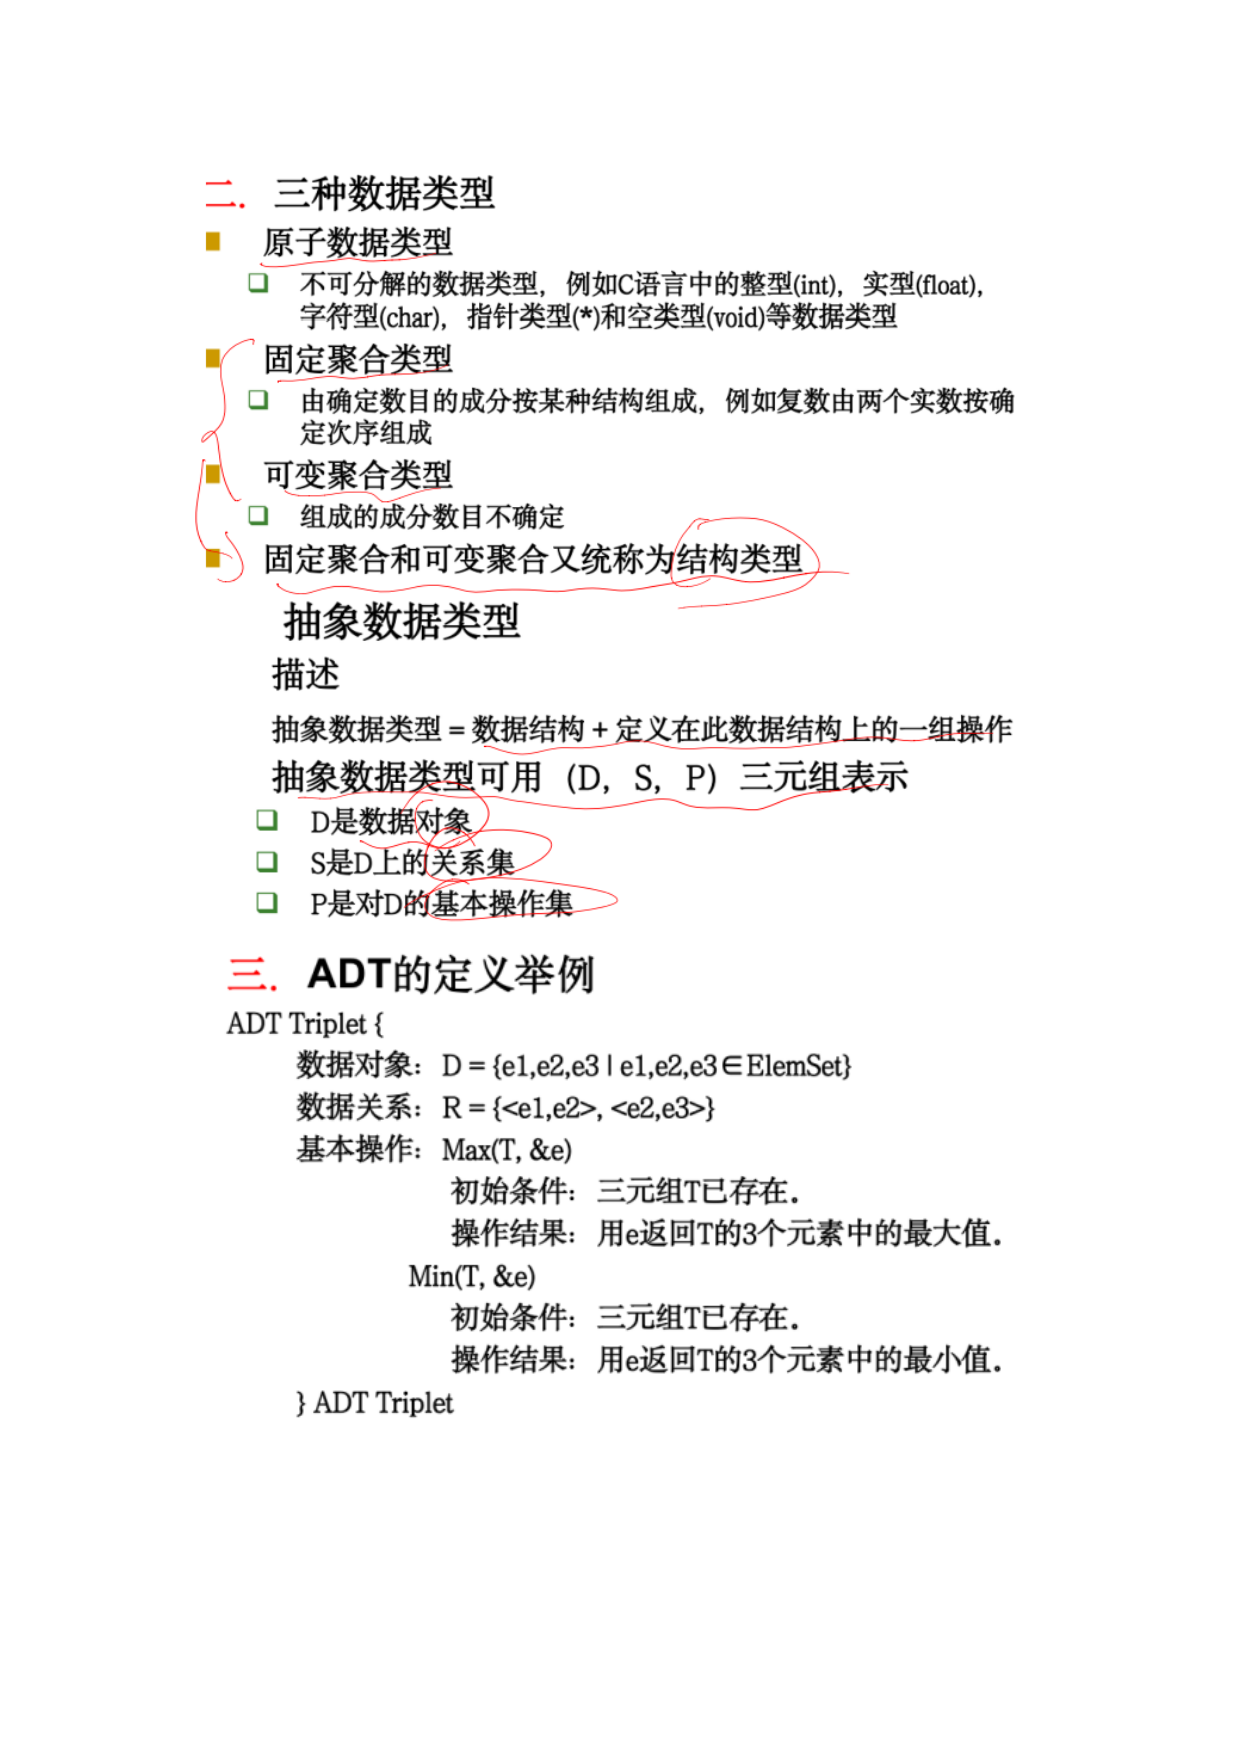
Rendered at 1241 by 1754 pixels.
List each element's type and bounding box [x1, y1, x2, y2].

picture [187, 942, 1053, 1447]
picture [187, 162, 1053, 931]
